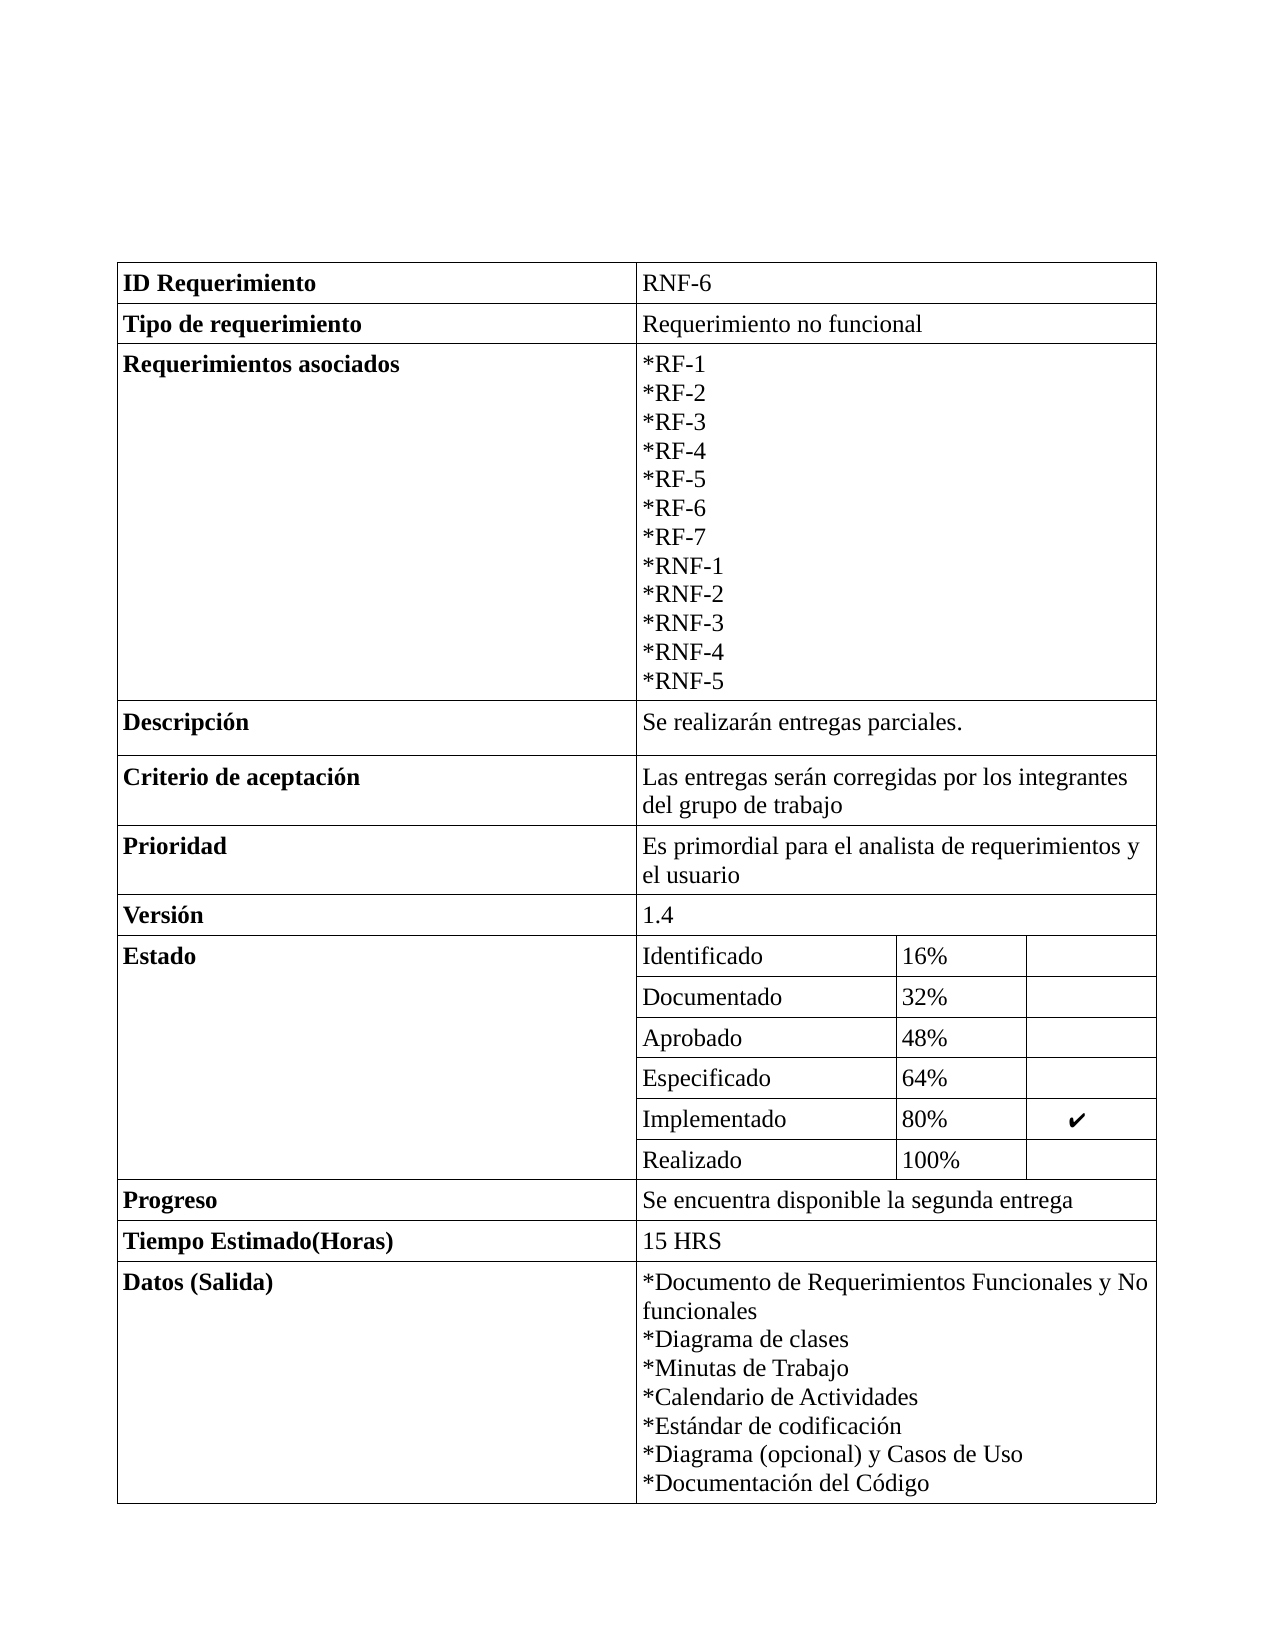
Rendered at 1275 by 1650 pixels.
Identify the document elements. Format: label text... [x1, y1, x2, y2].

table_cell [1027, 936, 1156, 976]
table_cell 48% [897, 1018, 1026, 1057]
table_cell Identificado [637, 936, 896, 976]
table_cell [1027, 1018, 1156, 1057]
table_cell *RF-1 *RF-2 *RF-3 *RF-4 *RF-5 *RF-6 *RF-7 *RNF-1 *RNF-2 *RNF-3 *RNF-4 *RNF-5 [637, 344, 1156, 700]
table_cell 15 HRS [637, 1221, 1156, 1261]
table_cell 100% [897, 1140, 1026, 1179]
table_header ID Requerimiento [118, 263, 636, 303]
table_cell Se encuentra disponible la segunda entrega [637, 1180, 1156, 1220]
table_cell Descripción [118, 701, 636, 755]
table_cell Es primordial para el analista de requerimientos y el usuario [637, 826, 1156, 894]
table_cell Implementado [637, 1099, 896, 1139]
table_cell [637, 1262, 1156, 1503]
table_cell 32% [897, 977, 1026, 1016]
table_cell Prioridad [118, 826, 636, 894]
table_cell 64% [897, 1058, 1026, 1098]
table_cell Tipo de requerimiento [118, 304, 636, 343]
table_cell Aprobado [637, 1018, 896, 1057]
table_cell Requerimiento no funcional [637, 304, 1156, 343]
table_cell Se realizarán entregas parciales. [637, 701, 1156, 755]
table_cell 16% [897, 936, 1026, 976]
table_cell 1.4 [637, 895, 1156, 935]
table_cell Progreso [118, 1180, 636, 1220]
table_cell [1027, 1140, 1156, 1179]
table_cell Requerimientos asociados [118, 344, 636, 700]
table_cell 80% [897, 1099, 1026, 1139]
table_header RNF-6 [637, 263, 1156, 303]
table_cell Documentado [637, 977, 896, 1016]
table_cell Versión [118, 895, 636, 935]
table_cell Las entregas serán corregidas por los integrantes del grupo de trabajo [637, 756, 1156, 825]
table_cell [1027, 1058, 1156, 1098]
table_cell Realizado [637, 1140, 896, 1179]
table_cell Criterio de aceptación [118, 756, 636, 825]
table_cell [1027, 977, 1156, 1016]
table_cell Especificado [637, 1058, 896, 1098]
table_cell Datos (Salida) [118, 1262, 636, 1503]
table_cell Estado [118, 936, 636, 1179]
table_cell [1027, 1099, 1156, 1139]
table_cell Tiempo Estimado(Horas) [118, 1221, 636, 1261]
